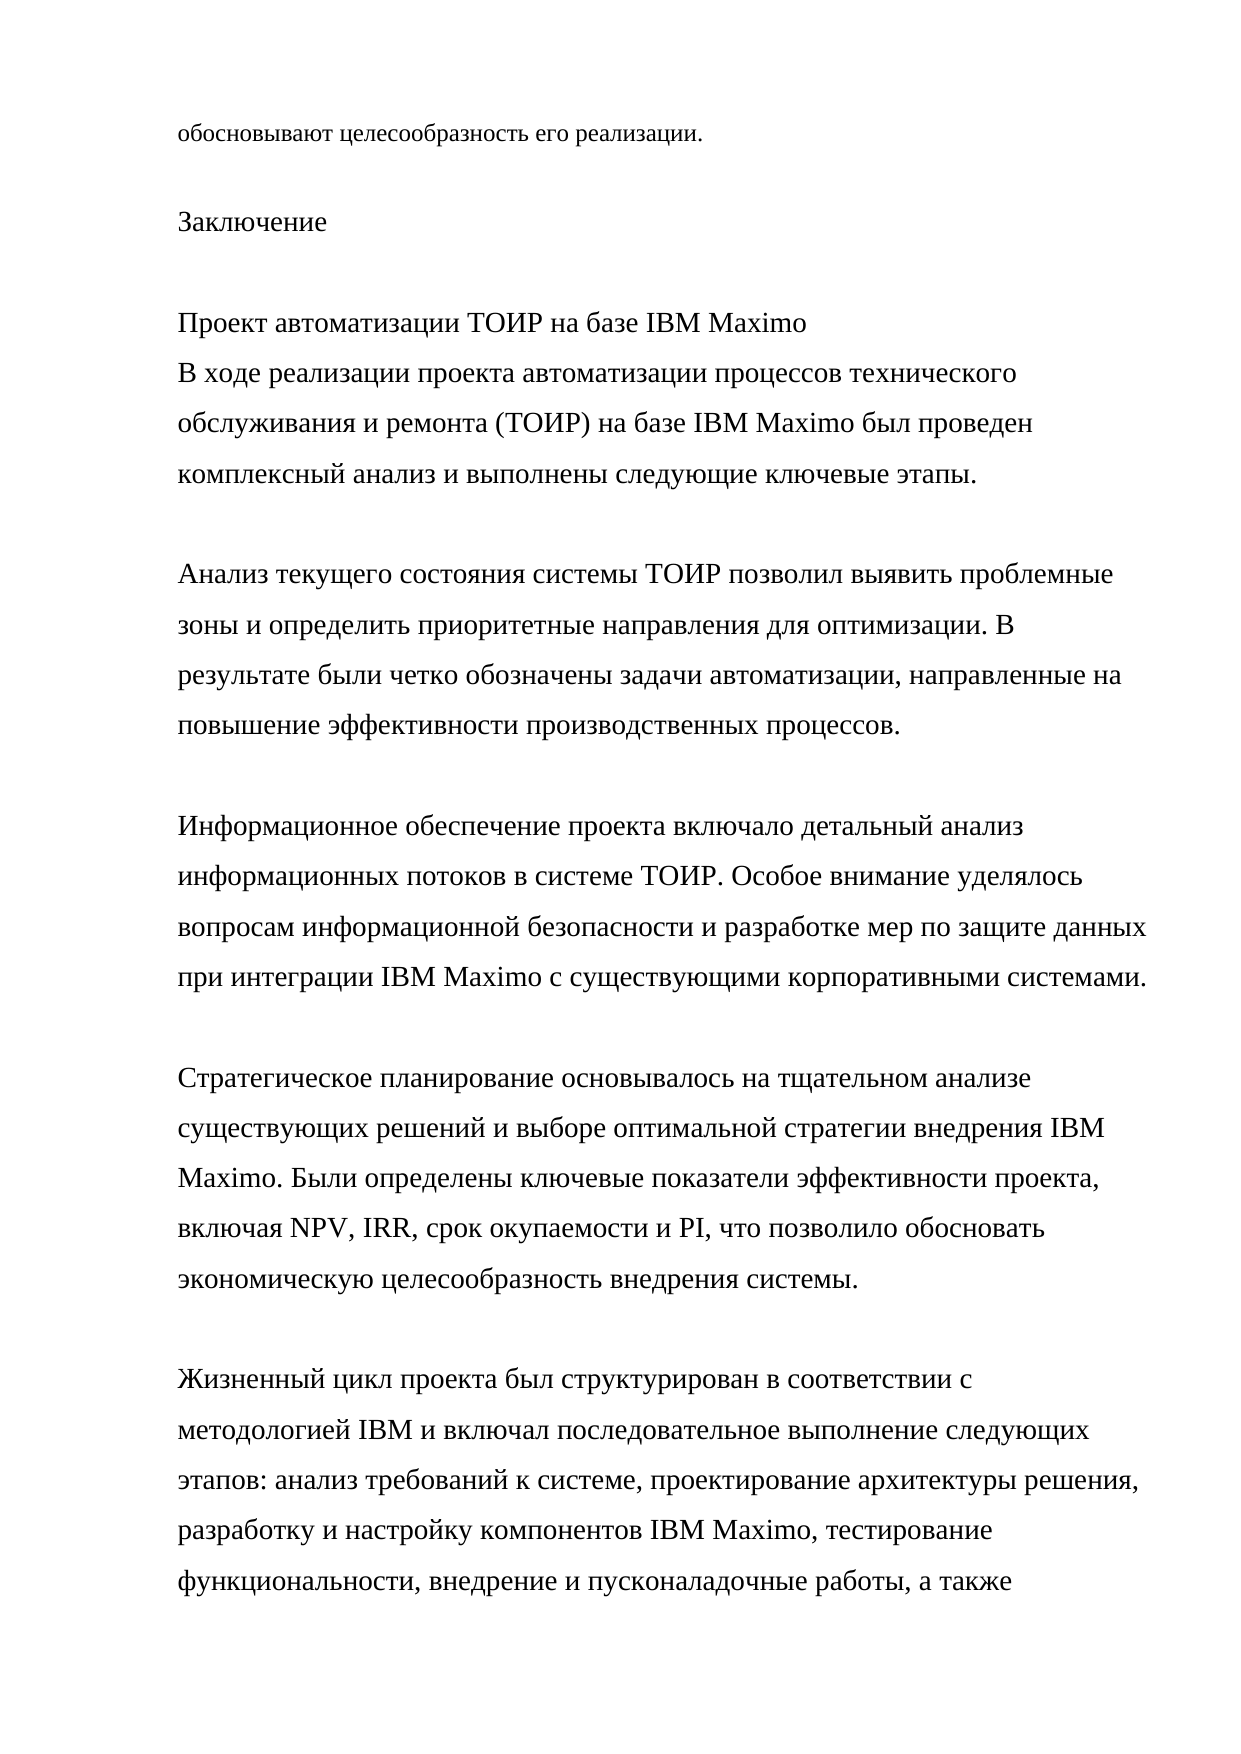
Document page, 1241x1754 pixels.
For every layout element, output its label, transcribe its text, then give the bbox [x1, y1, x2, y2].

text Анализ текущего состояния системы ТОИР позволил выявить проблемные зоны и определить приоритетные направления для оптимизации. В результате были четко обозначены задачи автоматизации, направленные на повышение эффективности производственных процессов. [177, 557, 1152, 741]
text Информационное обеспечение проекта включало детальный анализ информационных потоков в системе ТОИР. Особое внимание уделялось вопросам информационной безопасности и разработке мер по защите данных при интеграции IBM Maximo с существующими корпоративными системами. [177, 808, 1152, 993]
text В ходе реализации проекта автоматизации процессов технического обслуживания и ремонта (ТОИР) на базе IBM Maximo был проведен комплексный анализ и выполнены следующие ключевые этапы. [177, 355, 1152, 489]
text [177, 118, 1152, 147]
text Заключение [177, 204, 1152, 238]
text Проект автоматизации ТОИР на базе IBM Maximo [177, 305, 1152, 338]
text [177, 1362, 1152, 1596]
text Стратегическое планирование основывалось на тщательном анализе существующих решений и выборе оптимальной стратегии внедрения IBM Maximo. Были определены ключевые показатели эффективности проекта, включая NPV, IRR, срок окупаемости и PI, что позволило обосновать экономическую целесообразность внедрения системы. [177, 1060, 1152, 1294]
